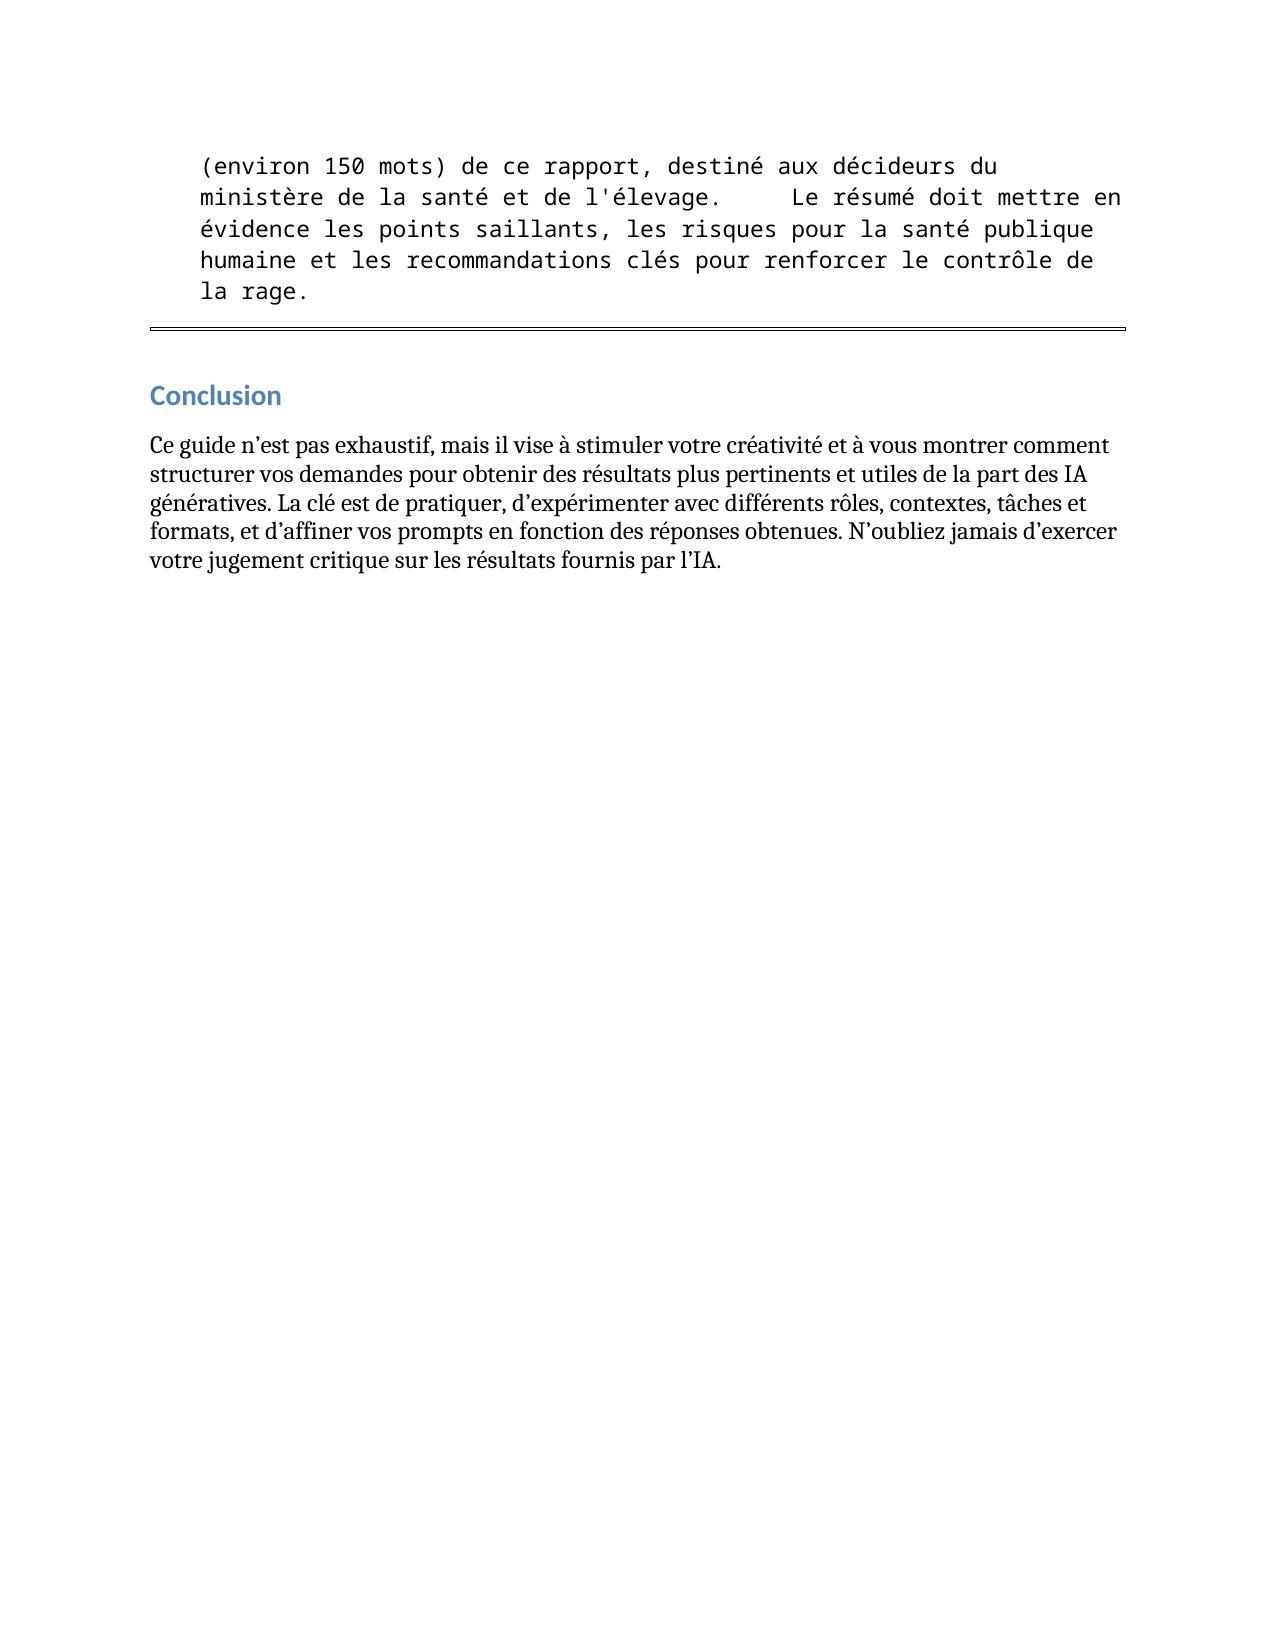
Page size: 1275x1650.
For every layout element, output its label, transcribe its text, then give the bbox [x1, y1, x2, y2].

subtitle Conclusion [150, 377, 1125, 412]
text Ce guide n’est pas exhaustif, mais il vise à stimuler votre créativité et à vous montrer comment structurer vos demandes pour obtenir des résultats plus pertinents et utiles de la part des IA génératives. La clé est de pratiquer, d’expérimenter avec différents rôles, contextes, tâches et formats, et d’affiner vos prompts en fonction des réponses obtenues. N’oubliez jamais d’exercer votre jugement critique sur les résultats fournis par l’IA. [150, 431, 1125, 575]
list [150, 150, 1125, 306]
